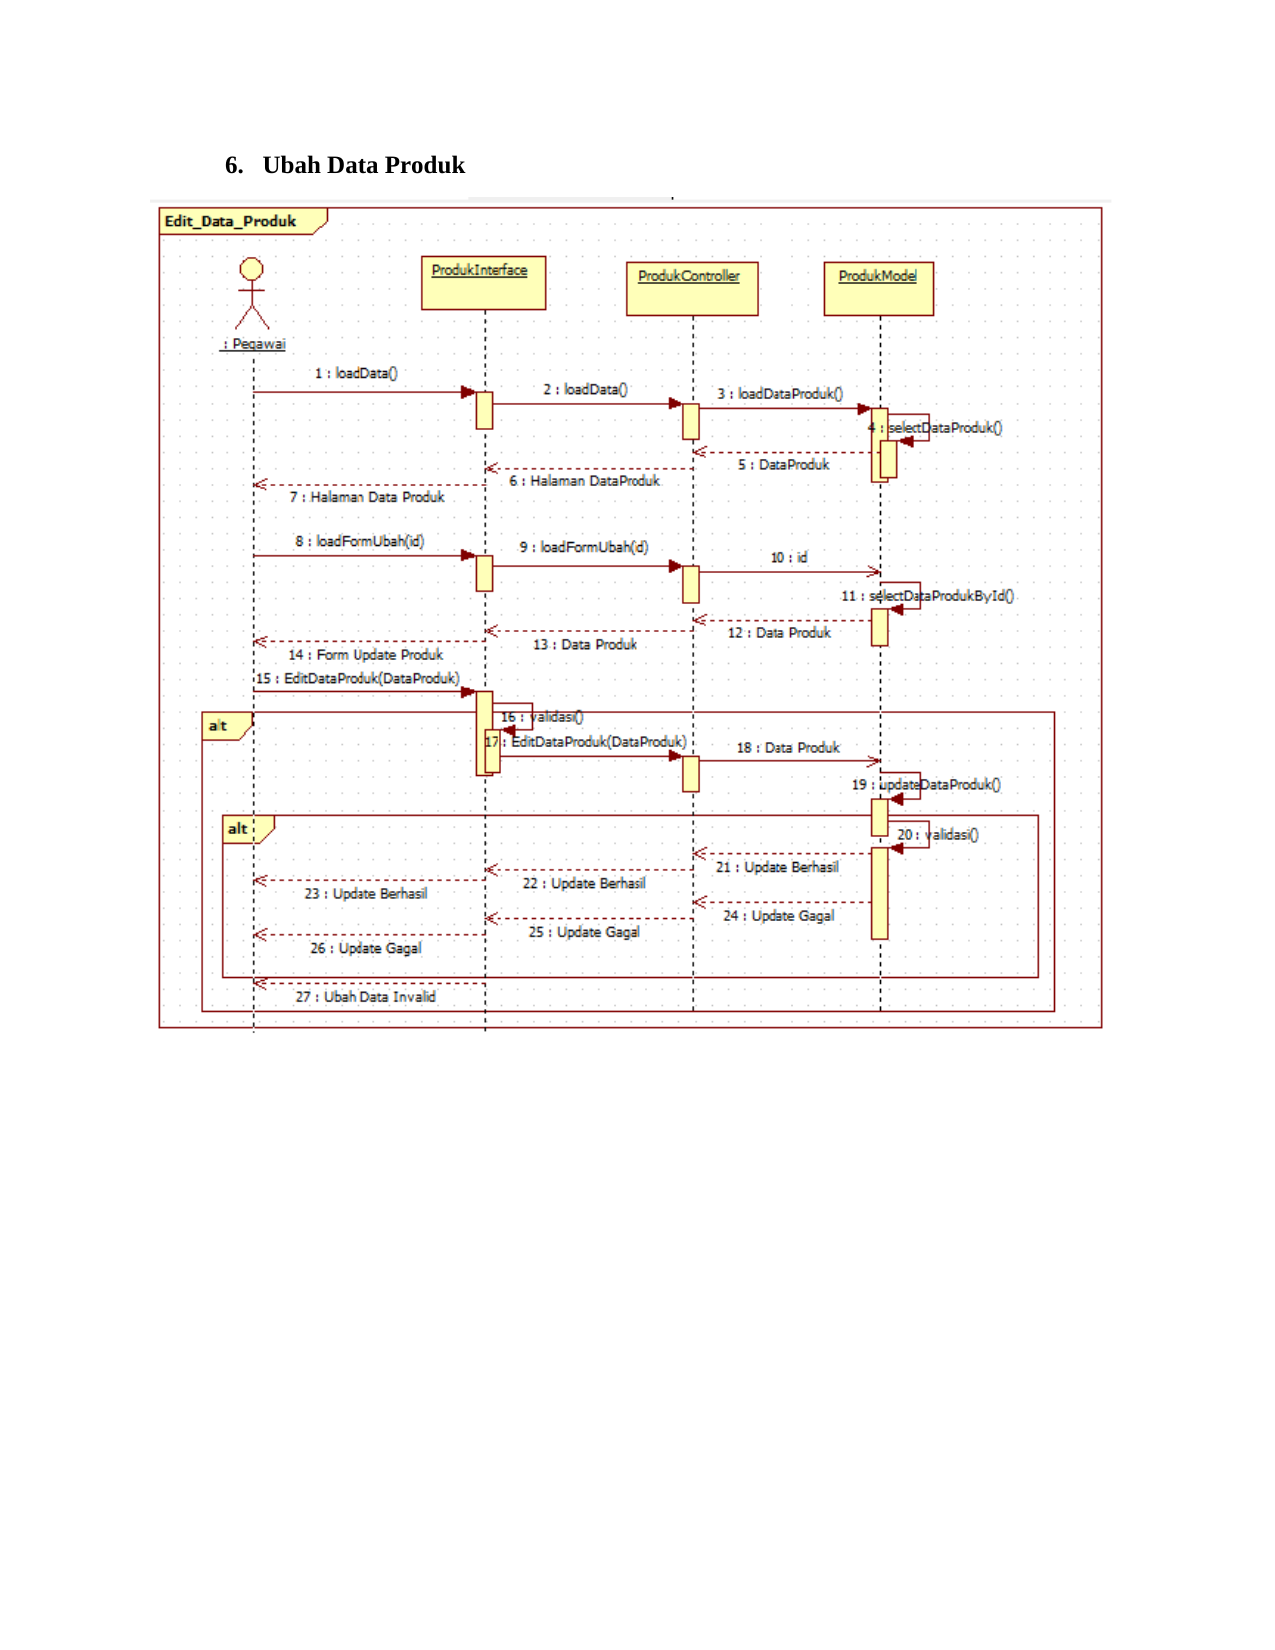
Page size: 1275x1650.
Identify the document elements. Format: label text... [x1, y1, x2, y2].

picture [150, 197, 1113, 1036]
list Ubah Data Produk [225, 150, 1125, 179]
